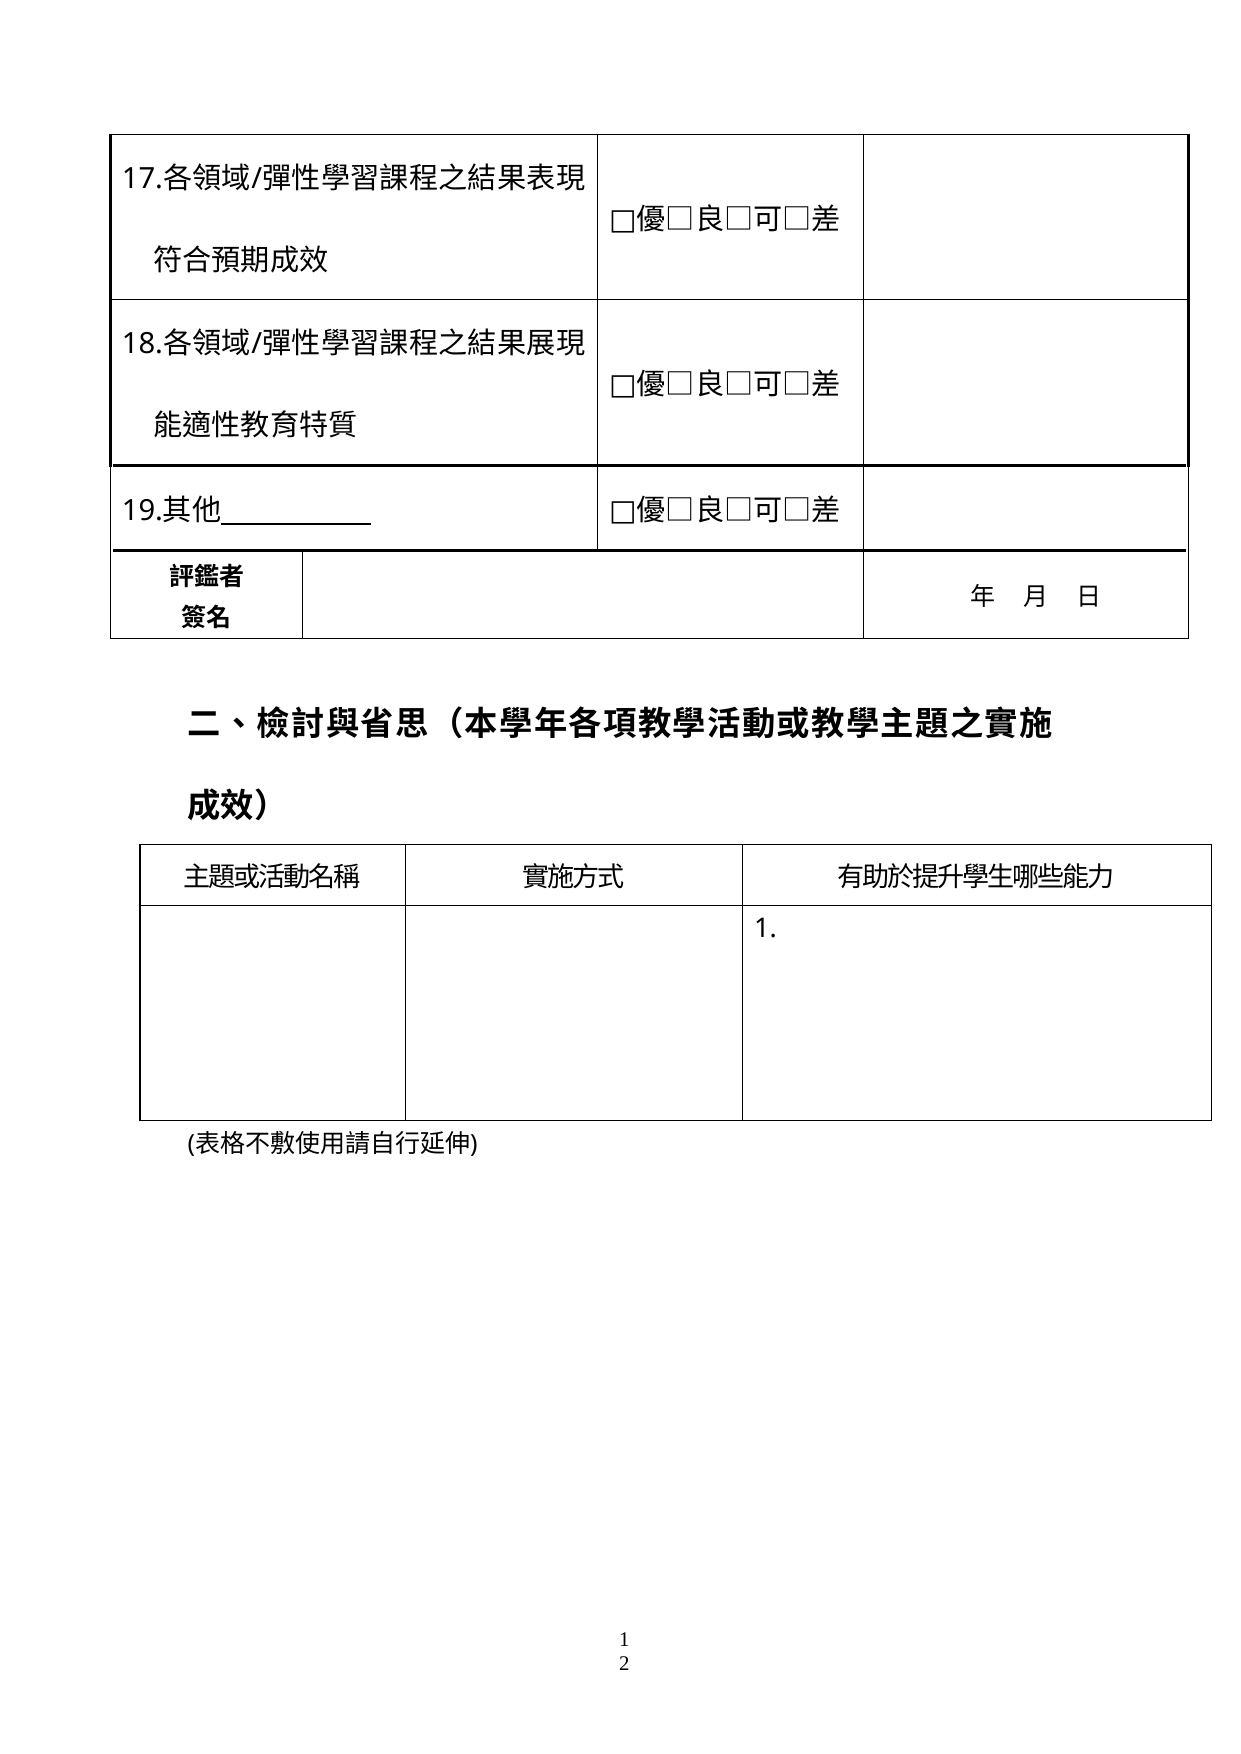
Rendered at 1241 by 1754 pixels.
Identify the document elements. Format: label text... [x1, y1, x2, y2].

table_cell 年 月 日 [864, 549, 1188, 638]
table_cell [743, 906, 1211, 1120]
text (表格不敷使用請自行延伸) [187, 1121, 1053, 1162]
table_cell [141, 906, 405, 1120]
text 二、檢討與省思（本學年各項教學活動或教學主題之實施成效） [187, 680, 1053, 844]
table_cell [406, 906, 742, 1120]
table_header 實施方式 [406, 845, 742, 905]
table_header 主題或活動名稱 [141, 845, 405, 905]
table_cell [864, 464, 1188, 549]
table_cell □優□良□可□差 [598, 300, 863, 464]
table_header 有助於提升學生哪些能力 [743, 845, 1211, 905]
table_cell □優□良□可□差 [598, 467, 863, 549]
table_cell [864, 300, 1187, 464]
table_cell 17.各領域/彈性學習課程之結果表現符合預期成效 [112, 135, 597, 299]
table_cell [864, 135, 1187, 299]
table_cell 18.各領域/彈性學習課程之結果展現能適性教育特質 [112, 300, 597, 464]
table_cell [303, 552, 863, 638]
table_cell 19.其他 [111, 464, 597, 549]
table_cell 評鑑者 簽名 [111, 549, 302, 638]
table_cell □優□良□可□差 [598, 135, 863, 299]
